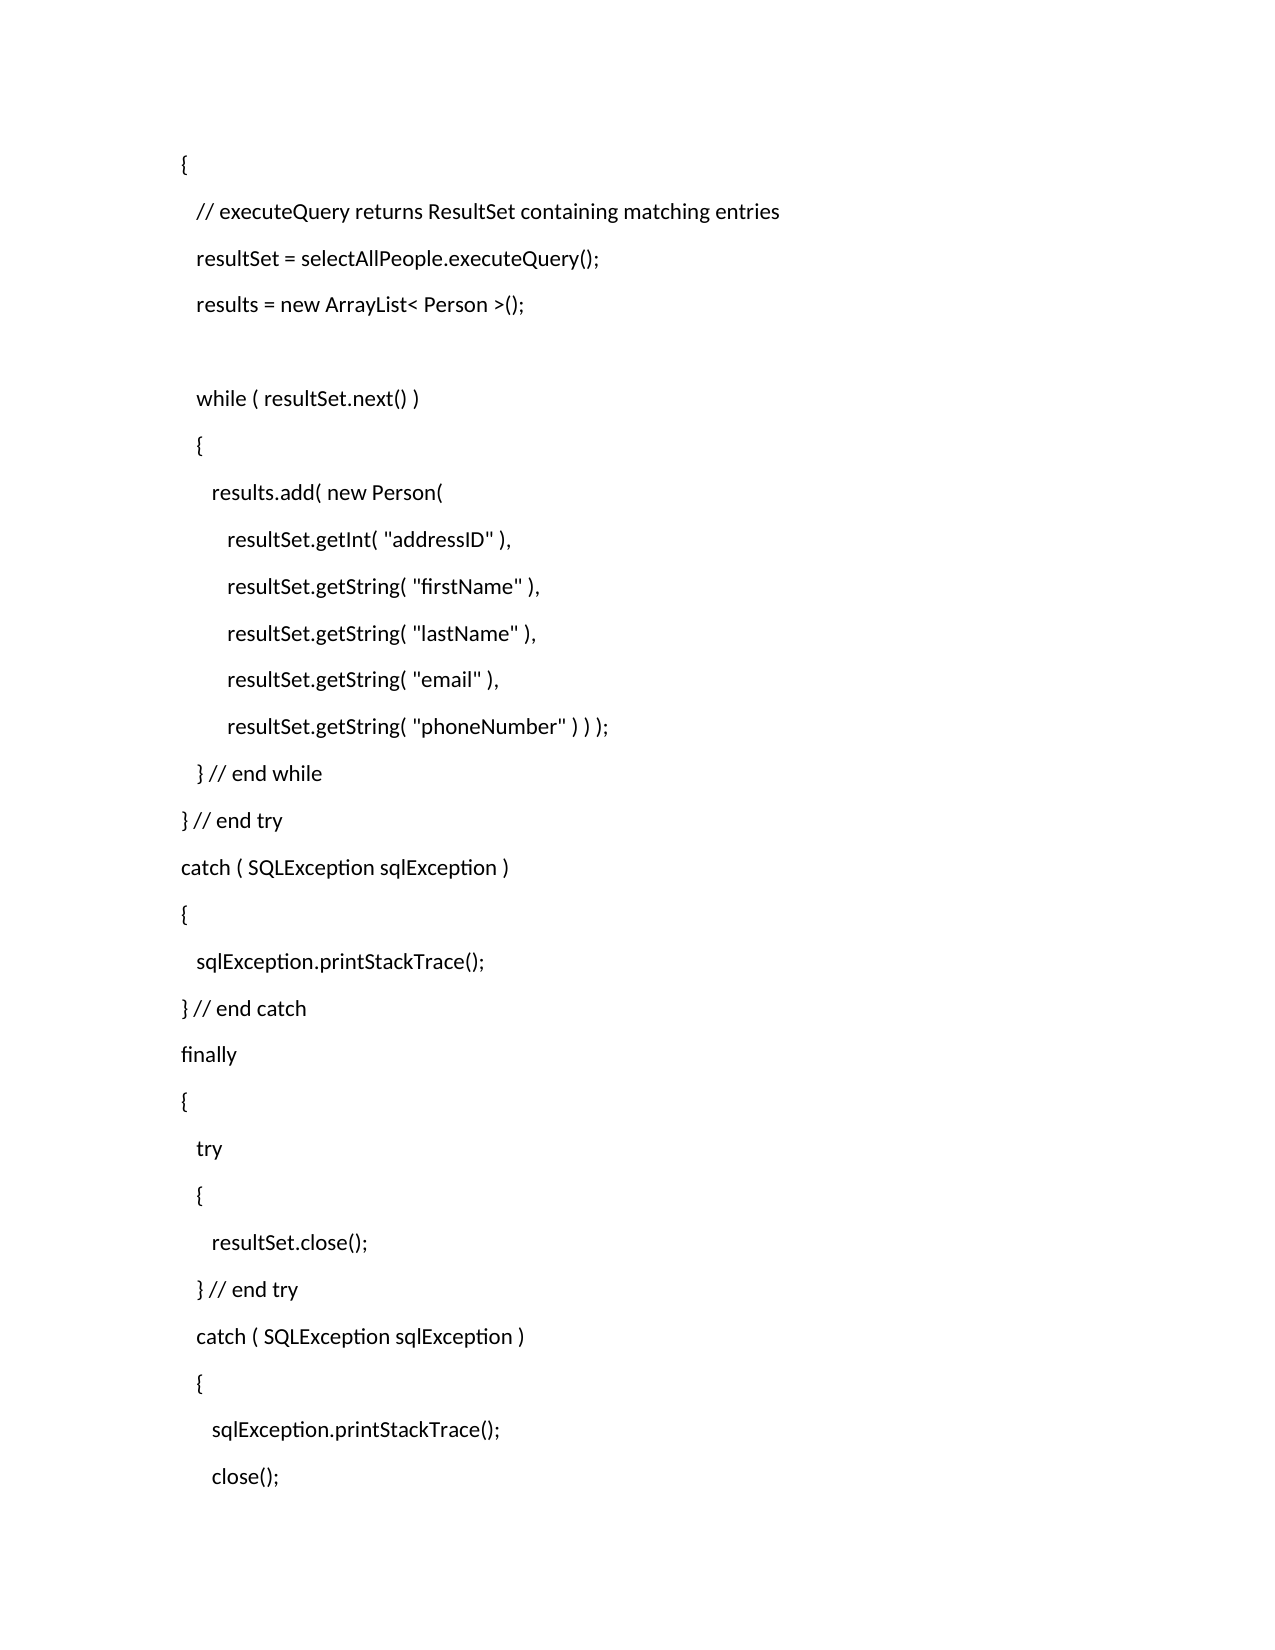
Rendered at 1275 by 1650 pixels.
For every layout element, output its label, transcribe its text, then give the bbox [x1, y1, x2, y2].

text resultSet = selectAllPeople.executeQuery(); [150, 244, 1125, 272]
text while ( resultSet.next() ) [150, 384, 1125, 412]
text } // end try [150, 1275, 1125, 1303]
text // executeQuery returns ResultSet containing matching entries [150, 197, 1125, 225]
text } // end try [150, 806, 1125, 834]
text sqlException.printStackTrace(); [150, 947, 1125, 975]
text try [150, 1134, 1125, 1162]
text results = new ArrayList< Person >(); [150, 291, 1125, 319]
text resultSet.getInt( "addressID" ), [150, 525, 1125, 553]
text { [150, 1369, 1125, 1397]
text resultSet.getString( "phoneNumber" ) ) ); [150, 712, 1125, 741]
text { [150, 150, 1125, 178]
text results.add( new Person( [150, 478, 1125, 506]
text { [150, 431, 1125, 459]
text } // end catch [150, 994, 1125, 1022]
text close(); [150, 1462, 1125, 1491]
text } // end while [150, 759, 1125, 787]
text resultSet.getString( "email" ), [150, 666, 1125, 694]
text resultSet.getString( "firstName" ), [150, 572, 1125, 600]
text { [150, 1181, 1125, 1209]
text resultSet.getString( "lastName" ), [150, 619, 1125, 647]
text sqlException.printStackTrace(); [150, 1416, 1125, 1444]
text { [150, 900, 1125, 928]
text catch ( SQLException sqlException ) [150, 1322, 1125, 1350]
text finally [150, 1041, 1125, 1069]
text catch ( SQLException sqlException ) [150, 853, 1125, 881]
text resultSet.close(); [150, 1228, 1125, 1256]
text { [150, 1087, 1125, 1116]
